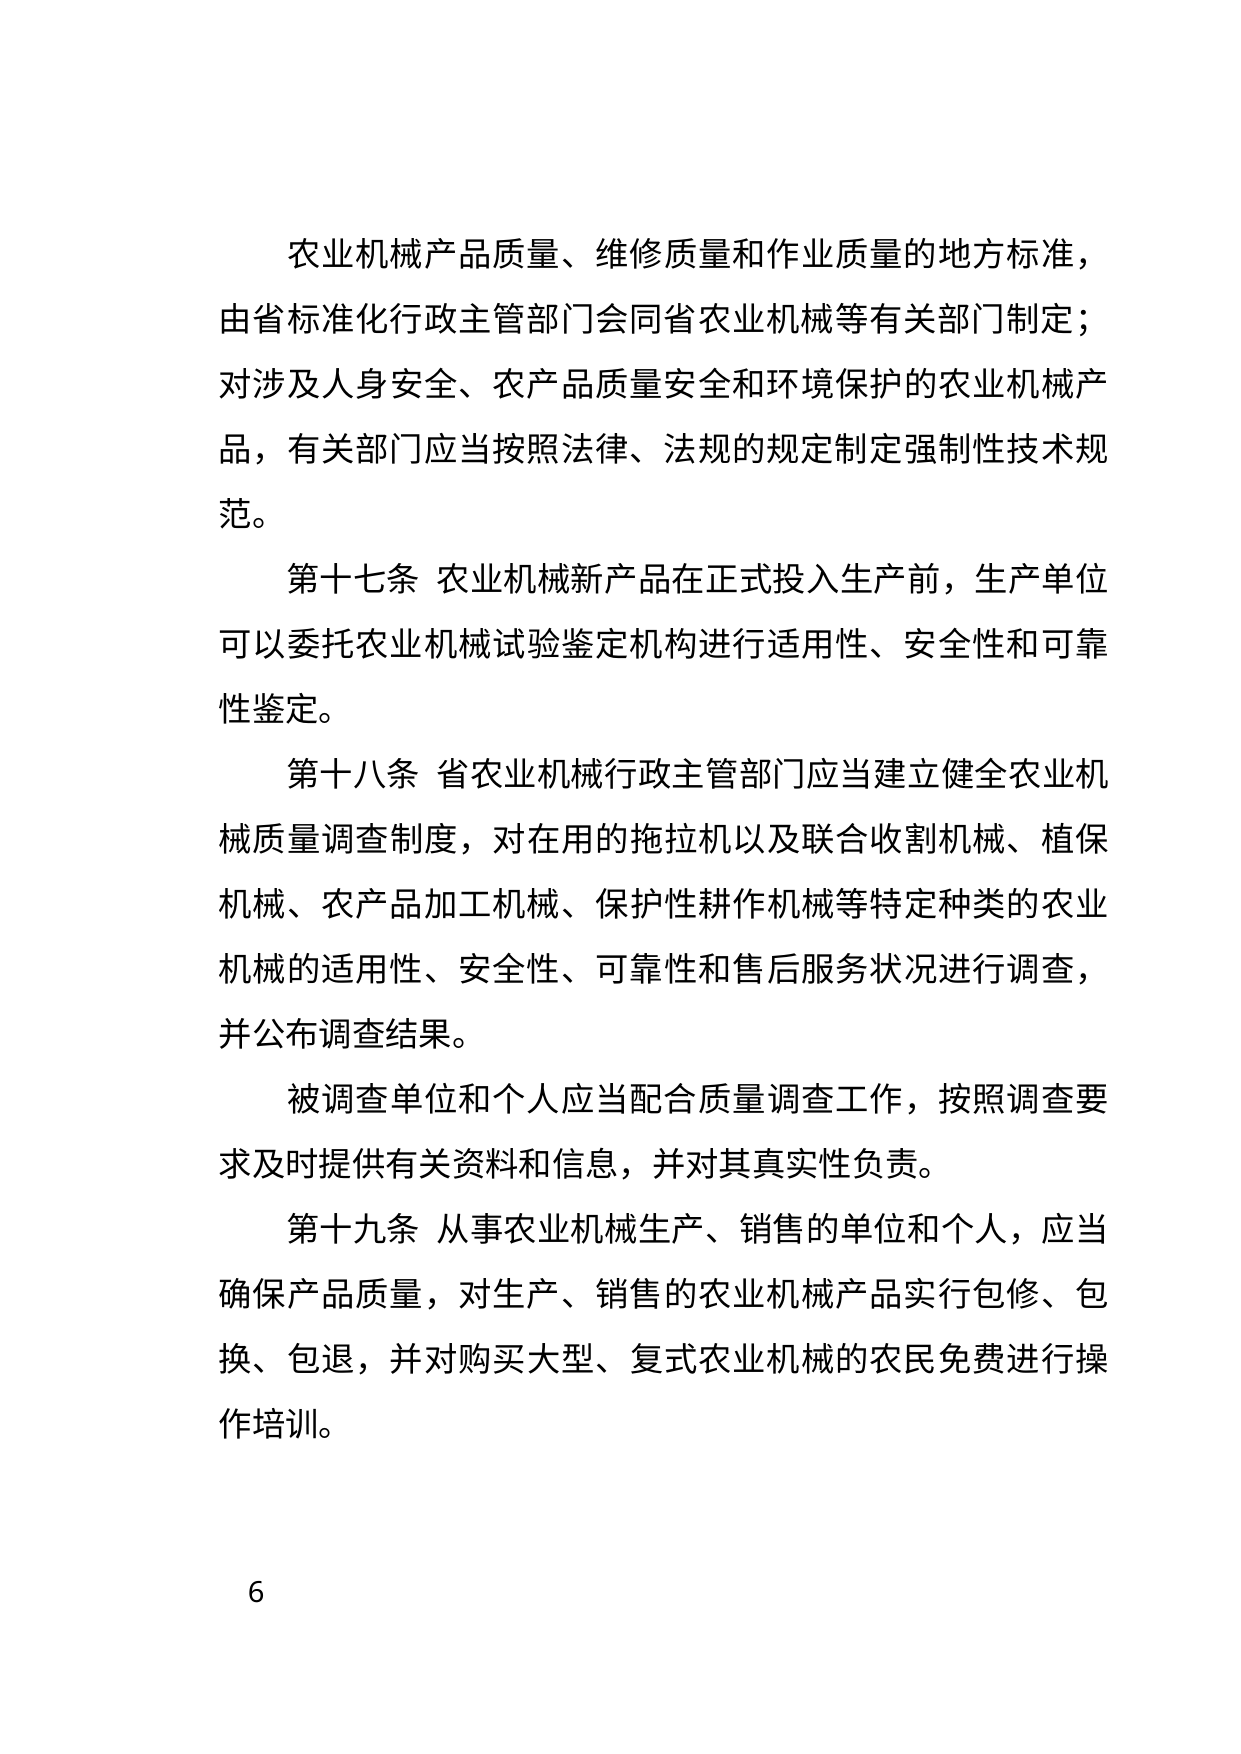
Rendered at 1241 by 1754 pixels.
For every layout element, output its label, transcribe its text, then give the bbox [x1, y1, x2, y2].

text 被调查单位和个人应当配合质量调查工作，按照调查要求及时提供有关资料和信息，并对其真实性负责。 [218, 1064, 1110, 1194]
text 第十七条 农业机械新产品在正式投入生产前，生产单位可以委托农业机械试验鉴定机构进行适用性、安全性和可靠性鉴定。 [218, 544, 1110, 739]
text 第十八条 省农业机械行政主管部门应当建立健全农业机械质量调查制度，对在用的拖拉机以及联合收割机械、植保机械、农产品加工机械、保护性耕作机械等特定种类的农业机械的适用性、安全性、可靠性和售后服务状况进行调查，并公布调查结果。 [218, 739, 1110, 1064]
text 农业机械产品质量、维修质量和作业质量的地方标准，由省标准化行政主管部门会同省农业机械等有关部门制定；对涉及人身安全、农产品质量安全和环境保护的农业机械产品，有关部门应当按照法律、法规的规定制定强制性技术规范。 [218, 219, 1110, 544]
text 第十九条 从事农业机械生产、销售的单位和个人，应当确保产品质量，对生产、销售的农业机械产品实行包修、包换、包退，并对购买大型、复式农业机械的农民免费进行操作培训。 [218, 1194, 1110, 1454]
